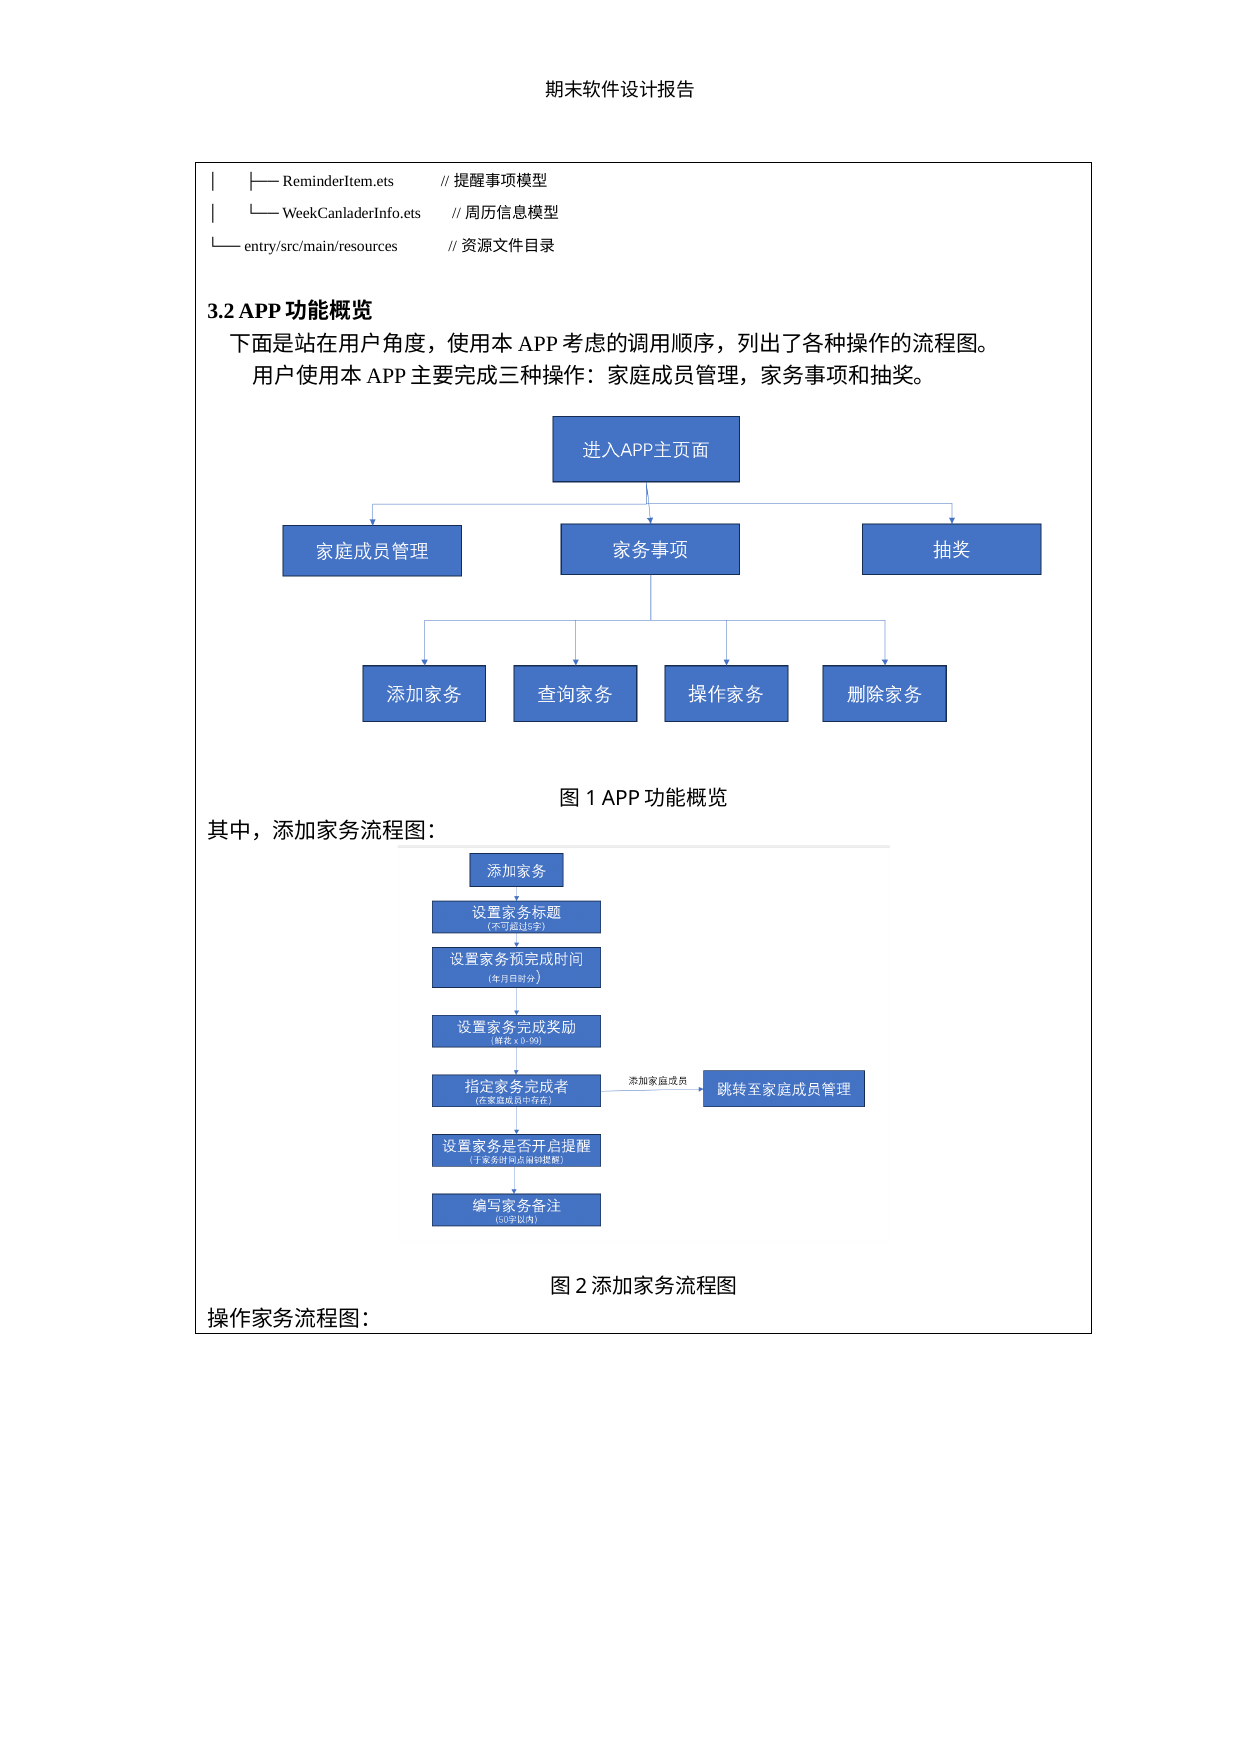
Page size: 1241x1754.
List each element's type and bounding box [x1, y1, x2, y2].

table_cell [196, 163, 1091, 1333]
picture [252, 390, 1075, 767]
picture [397, 845, 890, 1243]
